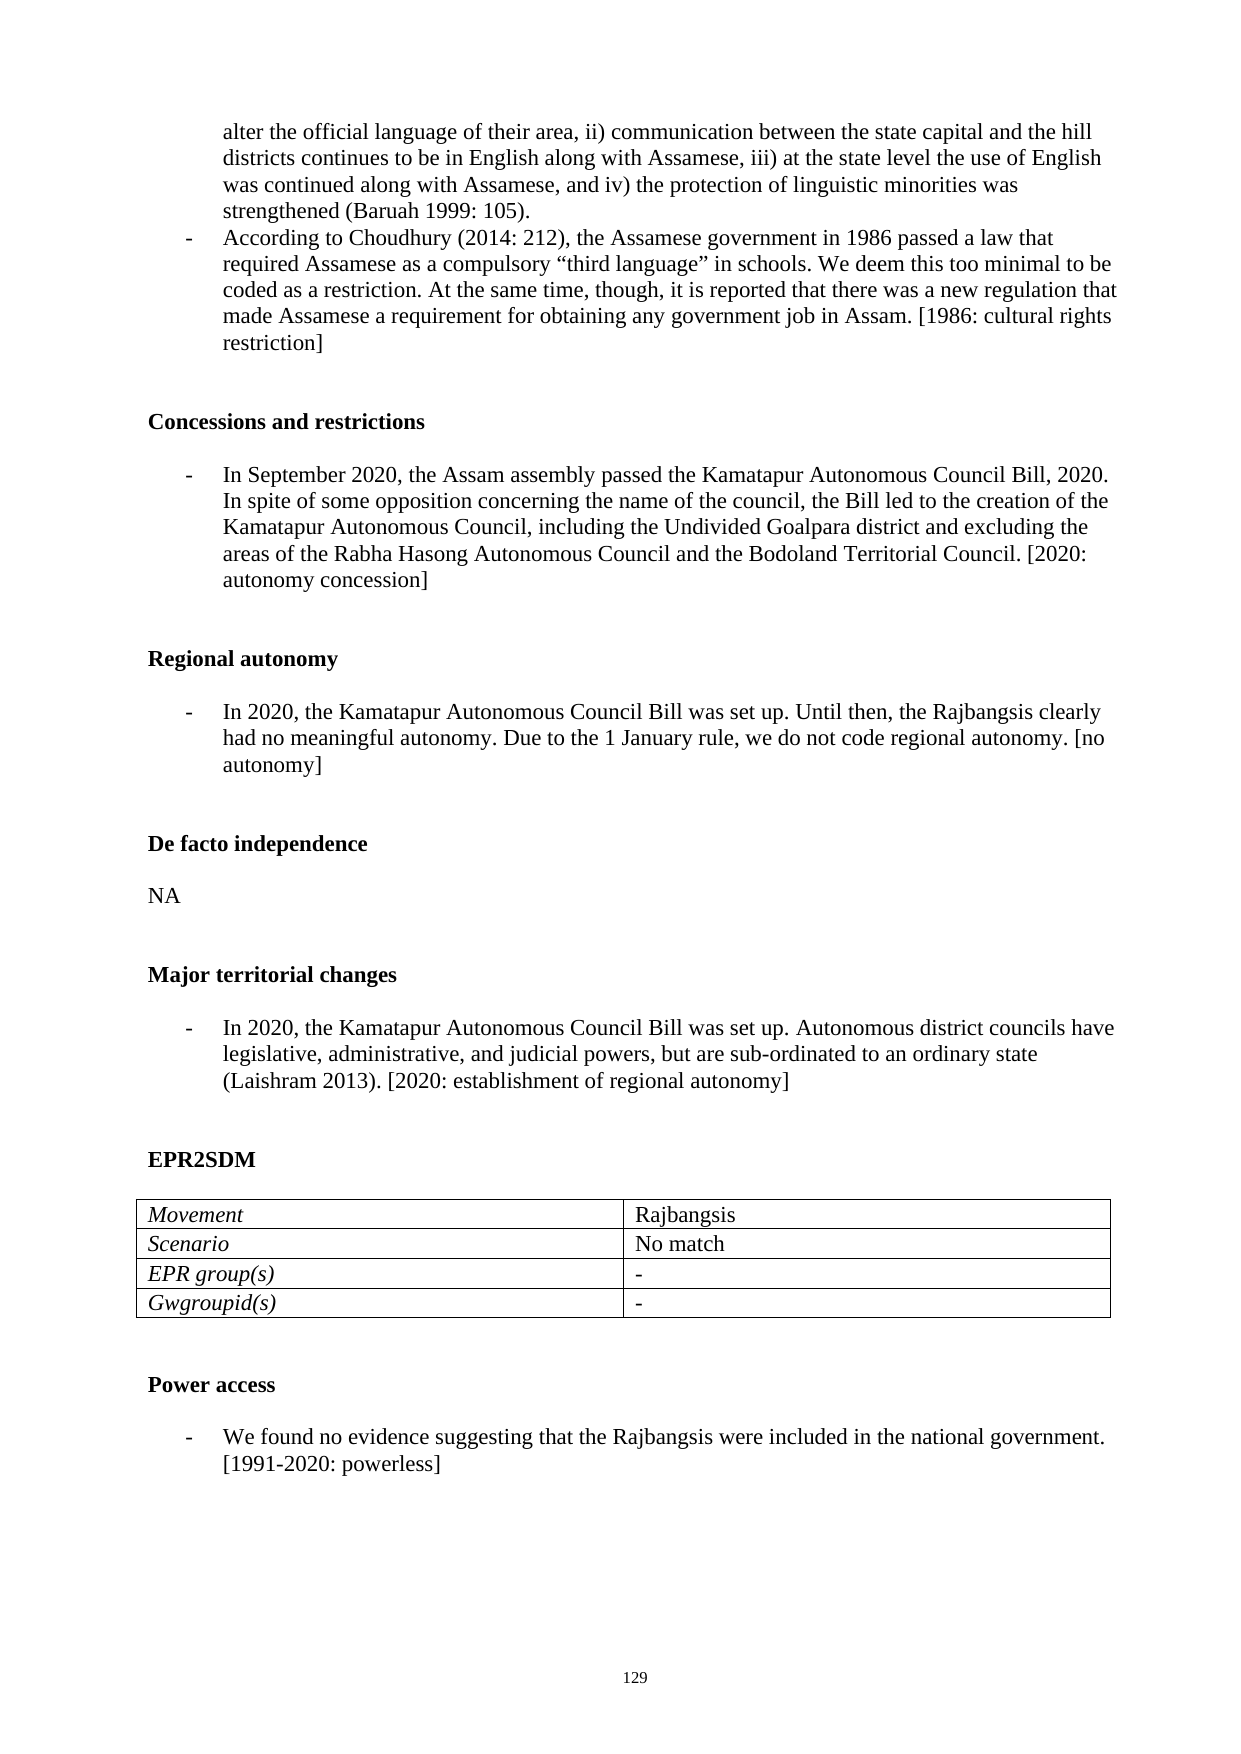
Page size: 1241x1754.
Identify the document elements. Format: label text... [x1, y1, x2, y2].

text Concessions and restrictions [148, 408, 1122, 434]
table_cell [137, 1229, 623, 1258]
text De facto independence [148, 830, 1122, 856]
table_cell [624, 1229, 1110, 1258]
text EPR2SDM [148, 1146, 1122, 1172]
list According to Choudhury (2014: 212), the Assamese government in 1986 passed a law that required Assamese as a compulsory “third language” in schools. We deem this too minimal to be coded as a restriction. At the same time, though, it is reported that there was a new regulation that made Assamese a requirement for obtaining any government job in Assam. [1986: cultural rights restriction] [185, 223, 1122, 355]
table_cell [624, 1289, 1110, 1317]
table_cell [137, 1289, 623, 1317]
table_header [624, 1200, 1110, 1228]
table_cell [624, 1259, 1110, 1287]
text NA [148, 882, 1122, 909]
text Power access [148, 1371, 1122, 1397]
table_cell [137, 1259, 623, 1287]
list We found no evidence suggesting that the Rajbangsis were included in the national government. [1991-2020: powerless] [185, 1423, 1122, 1476]
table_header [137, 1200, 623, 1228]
text Major territorial changes [148, 961, 1122, 988]
list In September 2020, the Assam assembly passed the Kamatapur Autonomous Council Bill, 2020. In spite of some opposition concerning the name of the council, the Bill led to the creation of the Kamatapur Autonomous Council, including the Undivided Goalpara district and excluding the areas of the Rabha Hasong Autonomous Council and the Bodoland Territorial Council. [2020: autonomy concession] [185, 461, 1122, 592]
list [185, 118, 1122, 223]
list In 2020, the Kamatapur Autonomous Council Bill was set up. Autonomous district councils have legislative, administrative, and judicial powers, but are sub-ordinated to an ordinary state (Laishram 2013). [2020: establishment of regional autonomy] [185, 1014, 1122, 1093]
text Regional autonomy [148, 645, 1122, 672]
list In 2020, the Kamatapur Autonomous Council Bill was set up. Until then, the Rajbangsis clearly had no meaningful autonomy. Due to the 1 January rule, we do not code regional autonomy. [no autonomy] [185, 698, 1122, 777]
